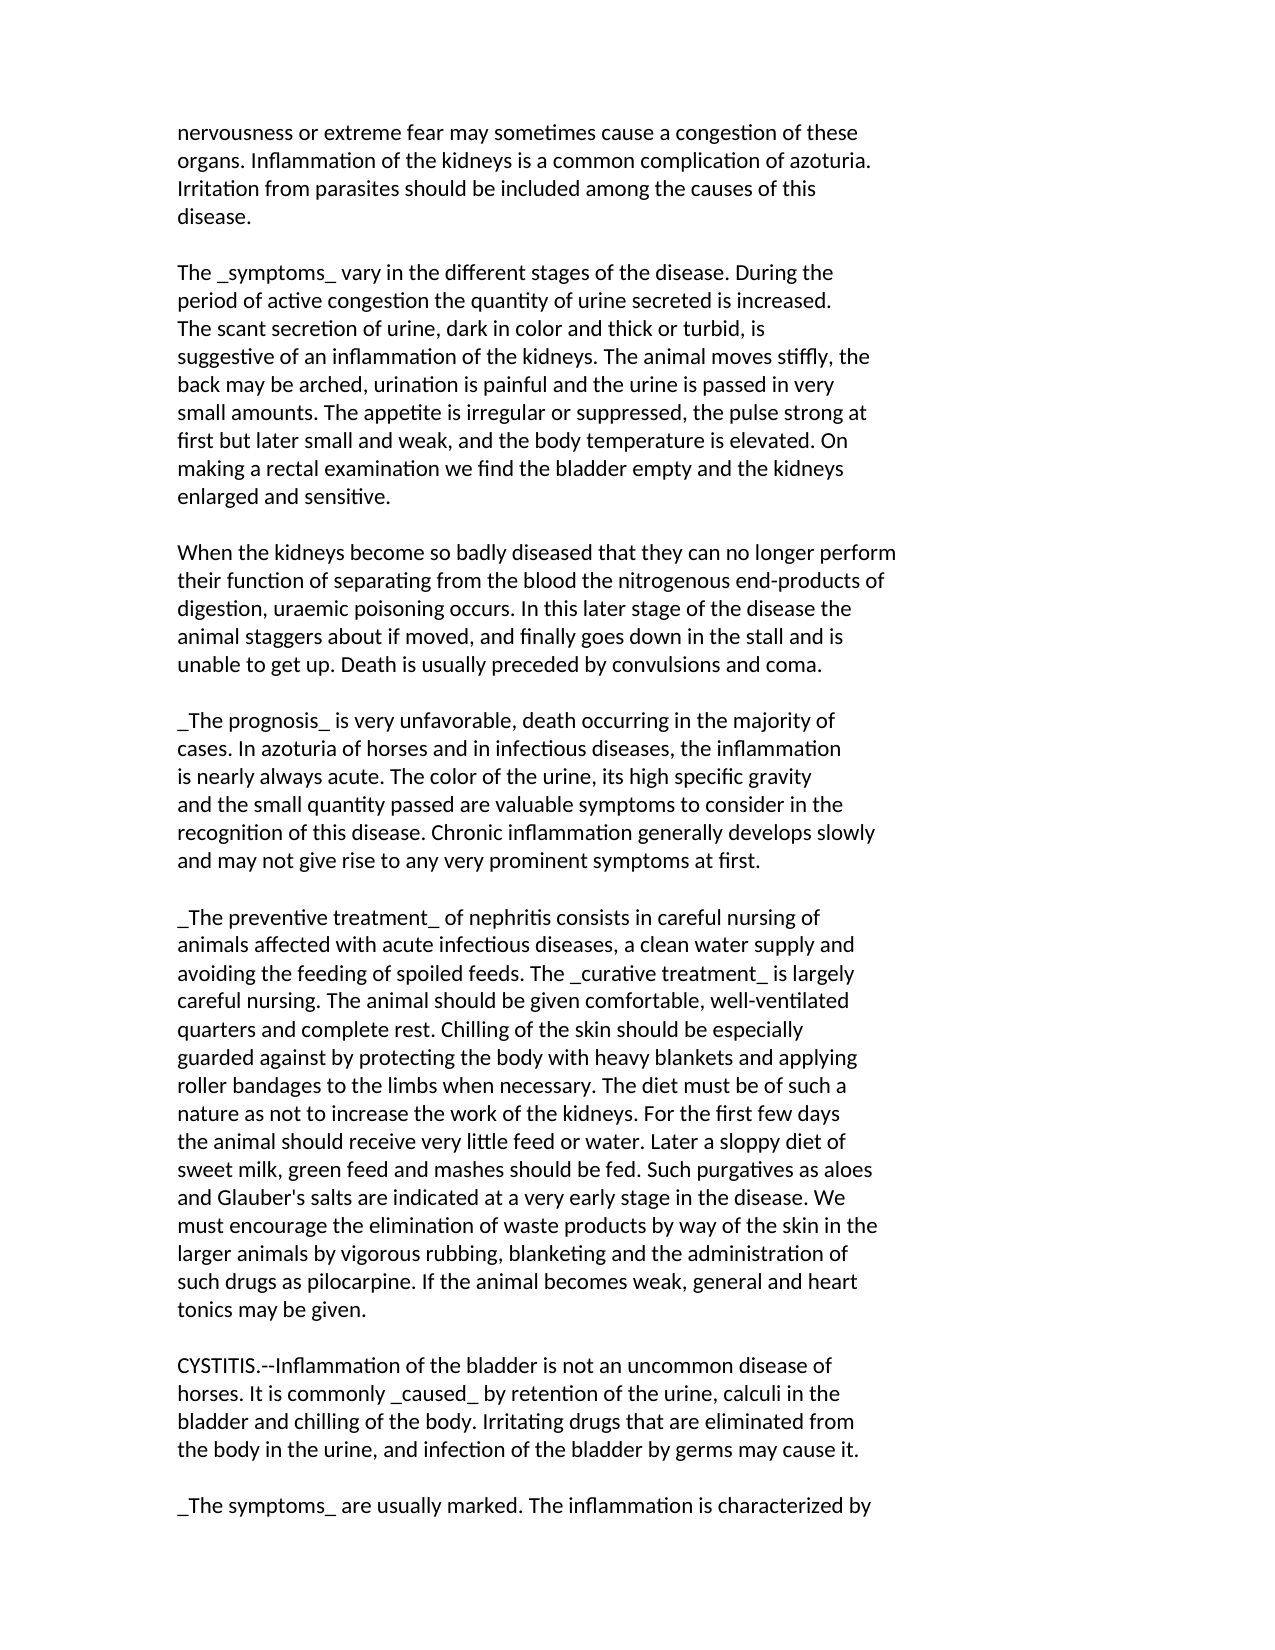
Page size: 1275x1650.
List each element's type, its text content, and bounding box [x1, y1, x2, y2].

text organs. Inflammation of the kidneys is a common complication of azoturia. [177, 146, 1186, 174]
text nature as not to increase the work of the kidneys. For the first few days [177, 1099, 1186, 1127]
text unable to get up. Death is usually preceded by convulsions and coma. [177, 650, 1186, 678]
text recognition of this disease. Chronic inflammation generally develops slowly [177, 818, 1186, 847]
text first but later small and weak, and the body temperature is elevated. On [177, 426, 1186, 454]
text animals affected with acute infectious diseases, a clean water supply and [177, 931, 1186, 959]
text the animal should receive very little feed or water. Later a sloppy diet of [177, 1127, 1186, 1155]
text such drugs as pilocarpine. If the animal becomes weak, general and heart [177, 1267, 1186, 1295]
text _The preventive treatment_ of nephritis consists in careful nursing of [177, 903, 1186, 931]
text nervousness or extreme fear may sometimes cause a congestion of these [177, 118, 1186, 146]
text and Glauber's salts are indicated at a very early stage in the disease. We [177, 1183, 1186, 1211]
text digestion, uraemic poisoning occurs. In this later stage of the disease the [177, 594, 1186, 622]
text guarded against by protecting the body with heavy blankets and applying [177, 1043, 1186, 1071]
text tonics may be given. [177, 1295, 1186, 1323]
text CYSTITIS.--Inflammation of the bladder is not an uncommon disease of [177, 1351, 1186, 1379]
text sweet milk, green feed and mashes should be fed. Such purgatives as aloes [177, 1155, 1186, 1183]
text Irritation from parasites should be included among the causes of this [177, 174, 1186, 202]
text careful nursing. The animal should be given comfortable, well-ventilated [177, 987, 1186, 1015]
text _The symptoms_ are usually marked. The inflammation is characterized by [177, 1491, 1186, 1519]
text must encourage the elimination of waste products by way of the skin in the [177, 1211, 1186, 1239]
text and the small quantity passed are valuable symptoms to consider in the [177, 791, 1186, 818]
text The scant secretion of urine, dark in color and thick or turbid, is [177, 314, 1186, 342]
text the body in the urine, and infection of the bladder by germs may cause it. [177, 1435, 1186, 1463]
text avoiding the feeding of spoiled feeds. The _curative treatment_ is largely [177, 959, 1186, 987]
text animal staggers about if moved, and finally goes down in the stall and is [177, 622, 1186, 650]
text larger animals by vigorous rubbing, blanketing and the administration of [177, 1239, 1186, 1267]
text When the kidneys become so badly diseased that they can no longer perform [177, 538, 1186, 566]
text roller bandages to the limbs when necessary. The diet must be of such a [177, 1071, 1186, 1099]
text and may not give rise to any very prominent symptoms at first. [177, 847, 1186, 874]
text horses. It is commonly _caused_ by retention of the urine, calculi in the [177, 1379, 1186, 1407]
text bladder and chilling of the body. Irritating drugs that are eliminated from [177, 1407, 1186, 1435]
text The _symptoms_ vary in the different stages of the disease. During the [177, 258, 1186, 286]
text small amounts. The appetite is irregular or suppressed, the pulse strong at [177, 398, 1186, 426]
text suggestive of an inflammation of the kidneys. The animal moves stiffly, the [177, 342, 1186, 370]
text period of active congestion the quantity of urine secreted is increased. [177, 286, 1186, 314]
text disease. [177, 202, 1186, 230]
text quarters and complete rest. Chilling of the skin should be especially [177, 1015, 1186, 1043]
text back may be arched, urination is painful and the urine is passed in very [177, 370, 1186, 398]
text _The prognosis_ is very unfavorable, death occurring in the majority of [177, 706, 1186, 734]
text making a rectal examination we find the bladder empty and the kidneys [177, 454, 1186, 482]
text is nearly always acute. The color of the urine, its high specific gravity [177, 762, 1186, 791]
text enlarged and sensitive. [177, 482, 1186, 510]
text cases. In azoturia of horses and in infectious diseases, the inflammation [177, 734, 1186, 762]
text their function of separating from the blood the nitrogenous end-products of [177, 566, 1186, 594]
